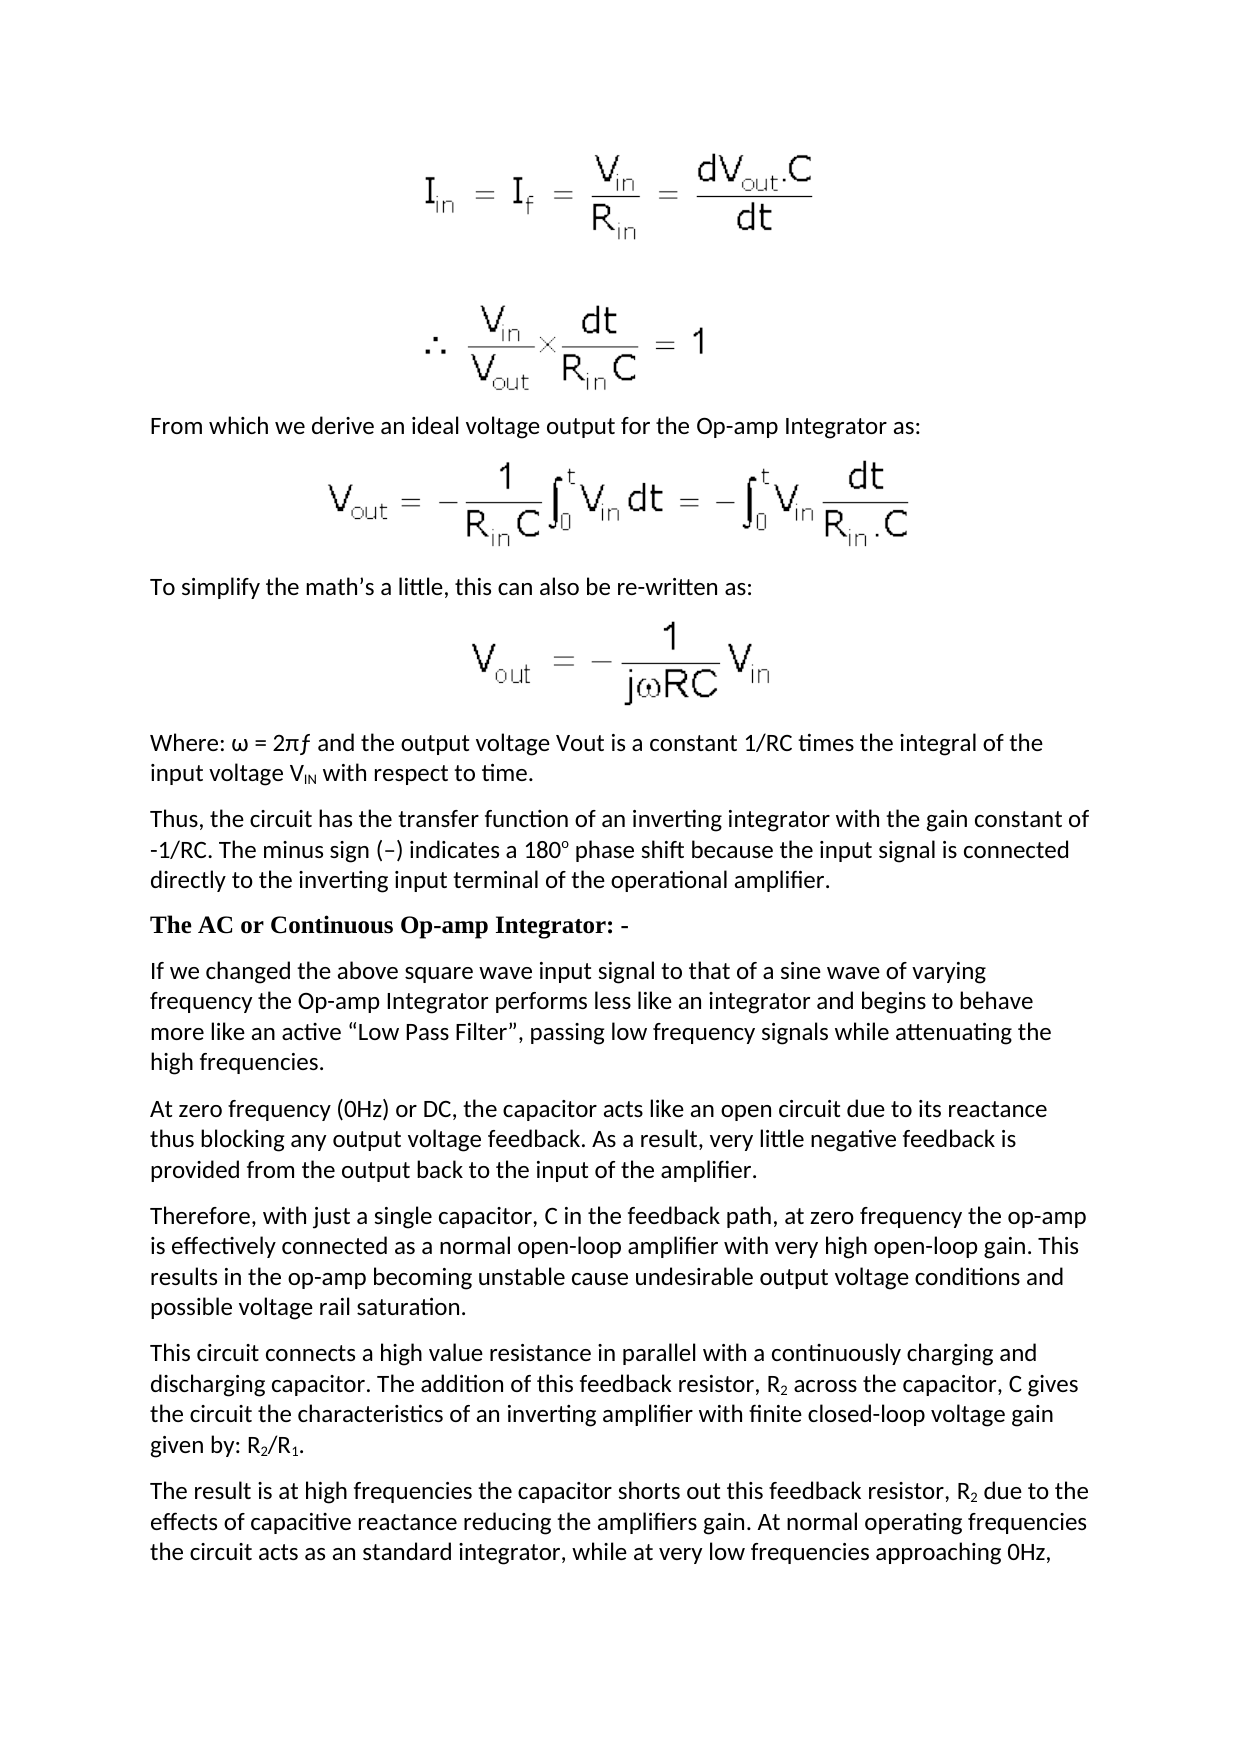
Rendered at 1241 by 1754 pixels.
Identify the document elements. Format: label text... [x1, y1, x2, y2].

text Where: ω = 2πƒ and the output voltage Vout is a constant 1/RC times the integral of the input voltage VIN with respect to time. [150, 727, 1090, 788]
text At zero frequency (0Hz) or DC, the capacitor acts like an open circuit due to its reactance thus blocking any output voltage feedback. As a result, very little negative feedback is provided from the output back to the input of the amplifier. [150, 1093, 1090, 1184]
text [150, 1475, 1090, 1567]
text This circuit connects a high value resistance in parallel with a continuously charging and discharging capacitor. The addition of this feedback resistor, R2 across the capacitor, C gives the circuit the characteristics of an inverting amplifier with finite closed-loop voltage gain given by: R2/R1. [150, 1338, 1090, 1460]
text From which we derive an ideal voltage output for the Op-amp Integrator as: [150, 410, 1090, 441]
text The AC or Continuous Op-amp Integrator: - [150, 911, 1090, 939]
text If we changed the above square wave input signal to that of a sine wave of varying frequency the Op-amp Integrator performs less like an integrator and begins to behave more like an active “Low Pass Filter”, passing low frequency signals while attenuating the high frequencies. [150, 955, 1090, 1077]
text Thus, the circuit has the transfer function of an inverting integrator with the gain constant of -1/RC. The minus sign (–) indicates a 180o phase shift because the input signal is connected directly to the inverting input terminal of the operational amplifier. [150, 803, 1090, 895]
text Therefore, with just a single capacitor, C in the feedback path, at zero frequency the op-amp is effectively connected as a normal open-loop amplifier with very high open-loop gain. This results in the op-amp becoming unstable cause undesirable output voltage conditions and possible voltage rail saturation. [150, 1200, 1090, 1322]
text To simplify the math’s a little, this can also be re-written as: [150, 571, 1090, 602]
